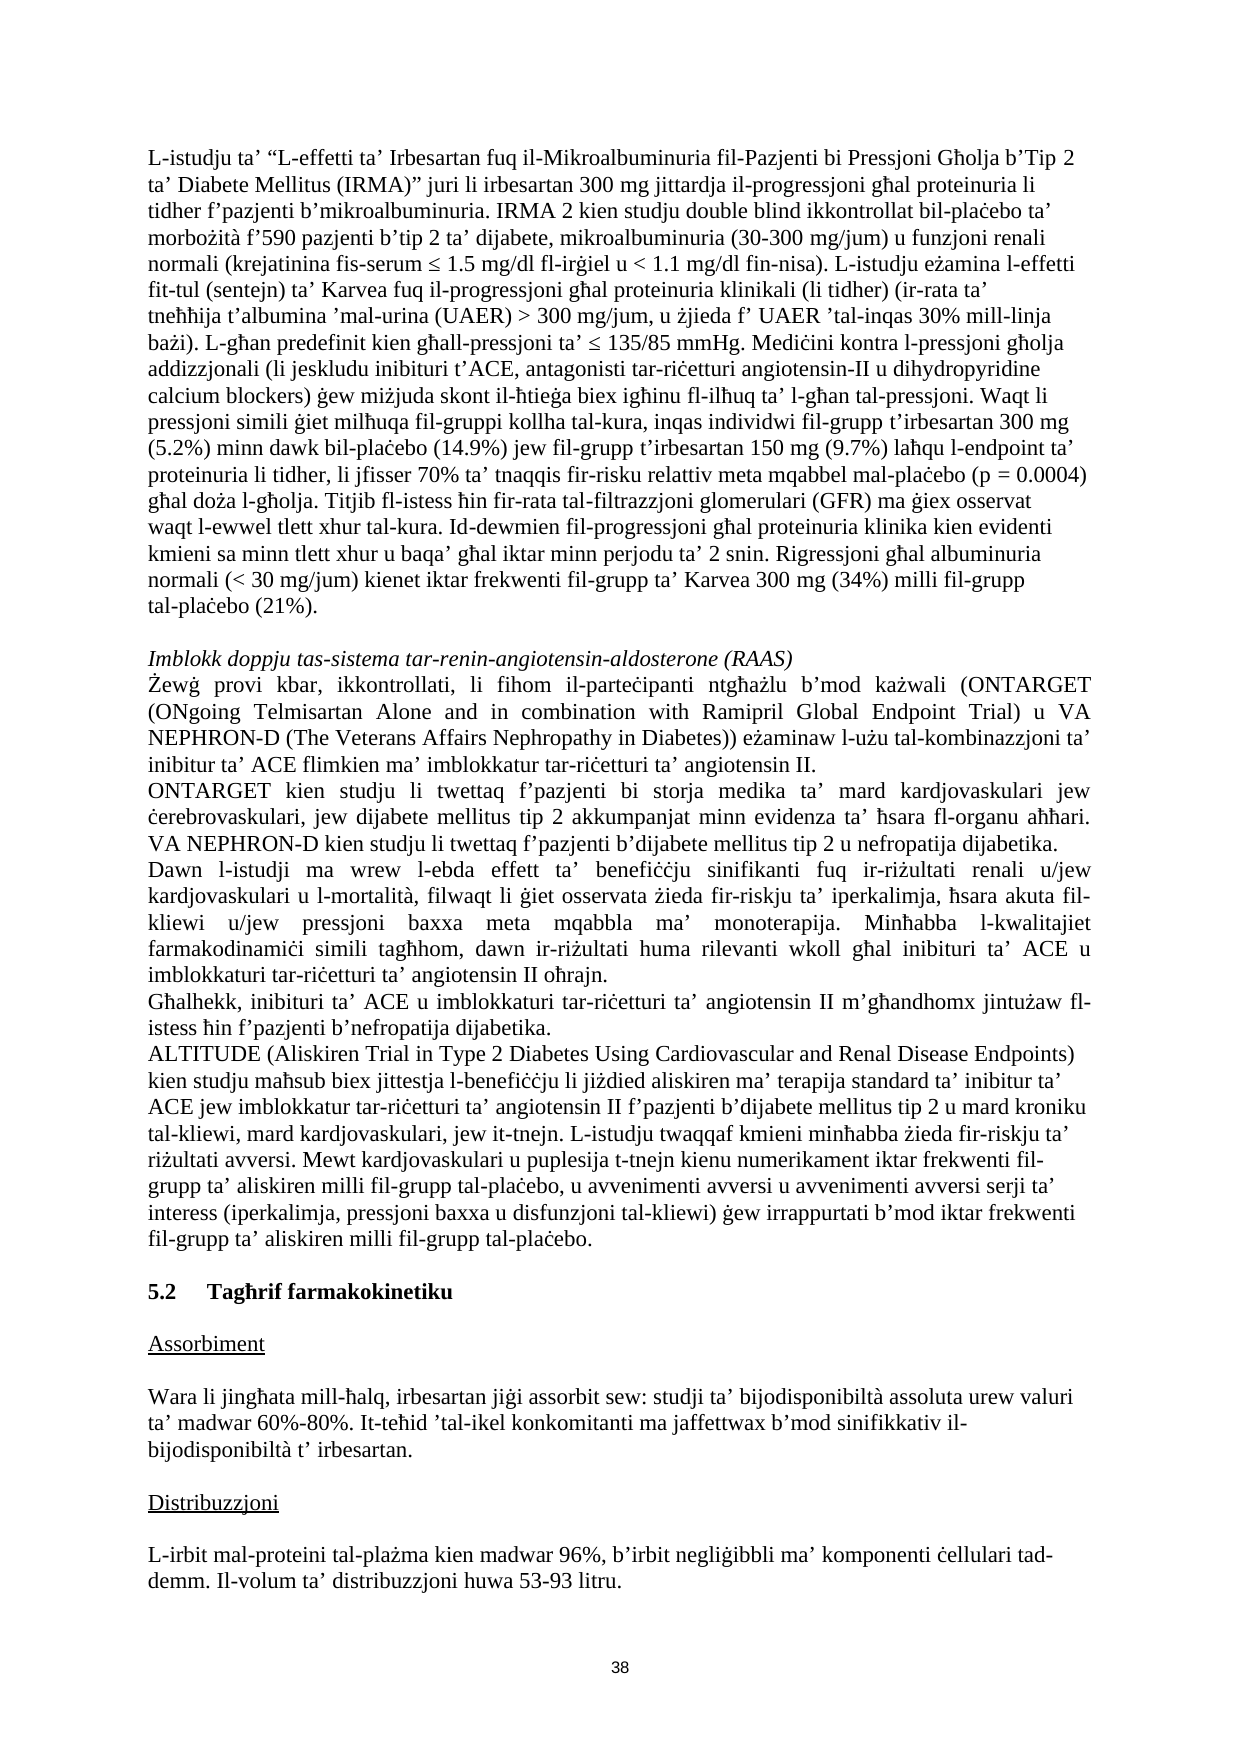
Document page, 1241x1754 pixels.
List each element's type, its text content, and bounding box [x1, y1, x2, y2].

text ONTARGET kien studju li twettaq f’pazjenti bi storja medika ta’ mard kardjovaskulari jew ċerebrovaskulari, jew dijabete mellitus tip 2 akkumpanjat minn evidenza ta’ ħsara fl-organu aħħari. VA NEPHRON-D kien studju li twettaq f’pazjenti b’dijabete mellitus tip 2 u nefropatija dijabetika. [148, 777, 1093, 856]
subtitle 5.2 Tagħrif farmakokinetiku [148, 1278, 1093, 1304]
text Distribuzzjoni [148, 1488, 1093, 1515]
text ALTITUDE (Aliskiren Trial in Type 2 Diabetes Using Cardiovascular and Renal Disease Endpoints) kien studju maħsub biex jittestja l-benefiċċju li jiżdied aliskiren ma’ terapija standard ta’ inibitur ta’ ACE jew imblokkatur tar-riċetturi ta’ angiotensin II f’pazjenti b’dijabete mellitus tip 2 u mard kroniku tal-kliewi, mard kardjovaskulari, jew it-tnejn. L-istudju twaqqaf kmieni minħabba żieda fir-riskju ta’ riżultati avversi. Mewt kardjovaskulari u puplesija t-tnejn kienu numerikament iktar frekwenti fil-grupp ta’ aliskiren milli fil-grupp tal-plaċebo, u avvenimenti avversi u avvenimenti avversi serji ta’ interess (iperkalimja, pressjoni baxxa u disfunzjoni tal-kliewi) ġew irrappurtati b’mod iktar frekwenti fil-grupp ta’ aliskiren milli fil-grupp tal-plaċebo. [148, 1041, 1093, 1251]
text Assorbiment [148, 1330, 1093, 1357]
text Żewġ provi kbar, ikkontrollati, li fihom il-parteċipanti ntgħażlu b’mod każwali (ONTARGET (ONgoing Telmisartan Alone and in combination with Ramipril Global Endpoint Trial) u VA NEPHRON-D (The Veterans Affairs Nephropathy in Diabetes)) eżaminaw l-użu tal-kombinazzjoni ta’ inibitur ta’ ACE flimkien ma’ imblokkatur tar-riċetturi ta’ angiotensin II. [148, 672, 1093, 777]
text Għalhekk, inibituri ta’ ACE u imblokkaturi tar-riċetturi ta’ angiotensin II m’għandhomx jintużaw fl-istess ħin f’pazjenti b’nefropatija dijabetika. [148, 988, 1093, 1041]
text Imblokk doppju tas-sistema tar-renin-angiotensin-aldosterone (RAAS) [148, 645, 1093, 672]
text L-istudju ta’ “L-effetti ta’ Irbesartan fuq il-Mikroalbuminuria fil-Pazjenti bi Pressjoni Għolja b’Tip 2 ta’ Diabete Mellitus (IRMA)” juri li irbesartan 300 mg jittardja il-progressjoni għal proteinuria li tidher f’pazjenti b’mikroalbuminuria. IRMA 2 kien studju double blind ikkontrollat bil-plaċebo ta’ morbożità f’590 pazjenti b’tip 2 ta’ dijabete, mikroalbuminuria (30-300 mg/jum) u funzjoni renali normali (krejatinina fis-serum ≤ 1.5 mg/dl fl-irġiel u < 1.1 mg/dl fin-nisa). L-istudju eżamina l-effetti fit-tul (sentejn) ta’ Karvea fuq il-progressjoni għal proteinuria klinikali (li tidher) (ir-rata ta’ tneħħija t’albumina ’mal-urina (UAER) > 300 mg/jum, u żjieda f’ UAER ’tal-inqas 30% mill-linja bażi). L-għan predefinit kien għall-pressjoni ta’ ≤ 135/85 mmHg. Mediċini kontra l-pressjoni għolja addizzjonali (li jeskludu inibituri t’ACE, antagonisti tar-riċetturi angiotensin-II u dihydropyridine calcium blockers) ġew miżjuda skont il-ħtieġa biex igħinu fl-ilħuq ta’ l-għan tal-pressjoni. Waqt li pressjoni simili ġiet milħuqa fil-gruppi kollha tal-kura, inqas individwi fil-grupp t’irbesartan 300 mg (5.2%) minn dawk bil-plaċebo (14.9%) jew fil-grupp t’irbesartan 150 mg (9.7%) laħqu l-endpoint ta’ proteinuria li tidher, li jfisser 70% ta’ tnaqqis fir-risku relattiv meta mqabbel mal-plaċebo (p = 0.0004) għal doża l-għolja. Titjib fl-istess ħin fir-rata tal-filtrazzjoni glomerulari (GFR) ma ġiex osservat waqt l-ewwel tlett xhur tal-kura. Id-dewmien fil-progressjoni għal proteinuria klinika kien evidenti kmieni sa minn tlett xhur u baqa’ għal iktar minn perjodu ta’ 2 snin. Rigressjoni għal albuminuria normali (< 30 mg/jum) kienet iktar frekwenti fil-grupp ta’ Karvea 300 mg (34%) milli fil-grupp tal-plaċebo (21%). [148, 144, 1093, 619]
text L-irbit mal-proteini tal-plażma kien madwar 96%, b’irbit negliġibbli ma’ komponenti ċellulari tad-demm. Il-volum ta’ distribuzzjoni huwa 53-93 litru. [148, 1541, 1093, 1594]
text Dawn l-istudji ma wrew l-ebda effett ta’ benefiċċju sinifikanti fuq ir-riżultati renali u/jew kardjovaskulari u l-mortalità, filwaqt li ġiet osservata żieda fir-riskju ta’ iperkalimja, ħsara akuta fil-kliewi u/jew pressjoni baxxa meta mqabbla ma’ monoterapija. Minħabba l-kwalitajiet farmakodinamiċi simili tagħhom, dawn ir-riżultati huma rilevanti wkoll għal inibituri ta’ ACE u imblokkaturi tar-riċetturi ta’ angiotensin II oħrajn. [148, 856, 1093, 988]
text Wara li jingħata mill-ħalq, irbesartan jiġi assorbit sew: studji ta’ bijodisponibiltà assoluta urew valuri ta’ madwar 60%-80%. It-teħid ’tal-ikel konkomitanti ma jaffettwax b’mod sinifikkativ il-bijodisponibiltà t’ irbesartan. [148, 1383, 1093, 1462]
